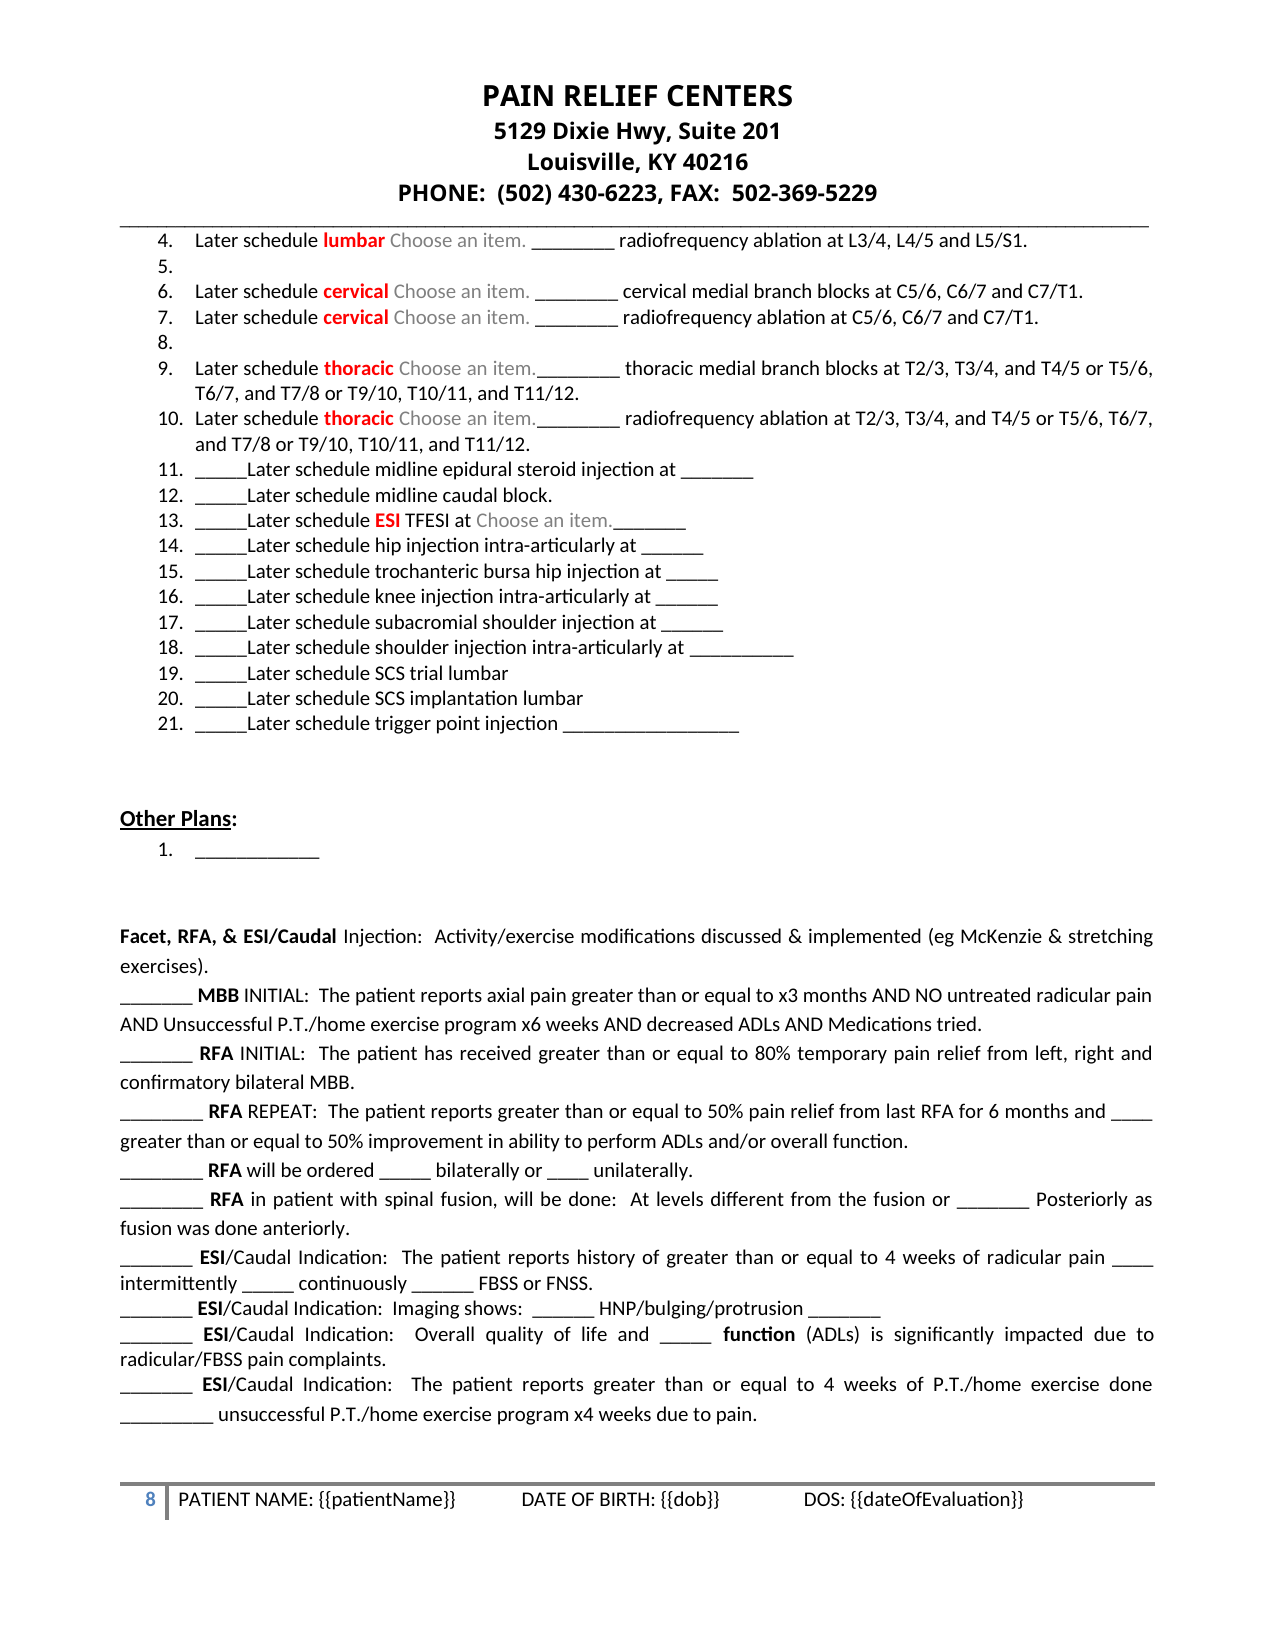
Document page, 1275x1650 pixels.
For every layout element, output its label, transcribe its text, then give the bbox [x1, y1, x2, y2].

text ________ RFA REPEAT: The patient reports greater than or equal to 50% pain relief from last RFA for 6 months and ____ greater than or equal to 50% improvement in ability to perform ADLs and/or overall function. [120, 1099, 1155, 1153]
list _____Later schedule knee injection intra-articularly at ______ [157, 583, 1155, 609]
list Later schedule cervical ________ radiofrequency ablation at C5/6, C6/7 and C7/T1. [157, 304, 1155, 329]
list _____Later schedule midline caudal block. [157, 482, 1155, 507]
list _____Later schedule SCS trial lumbar [157, 660, 1155, 685]
text ________ RFA in patient with spinal fusion, will be done: At levels different from the fusion or _______ Posteriorly as fusion was done anteriorly. [120, 1186, 1155, 1241]
list _____Later schedule trigger point injection _________________ [157, 711, 1155, 736]
list _____Later schedule shoulder injection intra-articularly at __________ [157, 634, 1155, 660]
text _______ MBB INITIAL: The patient reports axial pain greater than or equal to x3 months AND NO untreated radicular pain AND Unsuccessful P.T./home exercise program x6 weeks AND decreased ADLs AND Medications tried. [120, 982, 1155, 1037]
text Facet, RFA, & ESI/Caudal Injection: Activity/exercise modifications discussed & implemented (eg McKenzie & stretching exercises). [120, 924, 1155, 978]
text ________ RFA will be ordered _____ bilaterally or ____ unilaterally. [120, 1157, 1155, 1182]
list Later schedule lumbar ________ radiofrequency ablation at L3/4, L4/5 and L5/S1. [157, 228, 1155, 253]
list _____Later schedule hip injection intra-articularly at ______ [157, 533, 1155, 558]
list _____Later schedule subacromial shoulder injection at ______ [157, 609, 1155, 634]
text _______ ESI/Caudal Indication: The patient reports greater than or equal to 4 weeks of P.T./home exercise done _________ unsuccessful P.T./home exercise program x4 weeks due to pain. [120, 1372, 1155, 1426]
text Other Plans: [120, 804, 1155, 832]
list _____Later schedule trochanteric bursa hip injection at _____ [157, 558, 1155, 583]
text _______ RFA INITIAL: The patient has received greater than or equal to 80% temporary pain relief from left, right and confirmatory bilateral MBB. [120, 1040, 1155, 1095]
list Later schedule cervical ________ cervical medial branch blocks at C5/6, C6/7 and C7/T1. [157, 278, 1155, 304]
list _____Later schedule ESI TFESI at _______ [157, 507, 1155, 533]
list _____Later schedule SCS implantation lumbar [157, 685, 1155, 711]
text _______ ESI/Caudal Indication: Overall quality of life and _____ function (ADLs) is significantly impacted due to radicular/FBSS pain complaints. [120, 1321, 1155, 1372]
list Later schedule thoracic ________ radiofrequency ablation at T2/3, T3/4, and T4/5 or T5/6, T6/7, and T7/8 or T9/10, T10/11, and T11/12. [157, 406, 1155, 456]
text _______ ESI/Caudal Indication: The patient reports history of greater than or equal to 4 weeks of radicular pain ____ intermittently _____ continuously ______ FBSS or FNSS. [120, 1244, 1155, 1295]
list Later schedule thoracic ________ thoracic medial branch blocks at T2/3, T3/4, and T4/5 or T5/6, T6/7, and T7/8 or T9/10, T10/11, and T11/12. [157, 355, 1155, 406]
list ____________ [157, 836, 1155, 862]
text _______ ESI/Caudal Indication: Imaging shows: ______ HNP/bulging/protrusion _______ [120, 1295, 1155, 1321]
list _____Later schedule midline epidural steroid injection at _______ [157, 456, 1155, 482]
